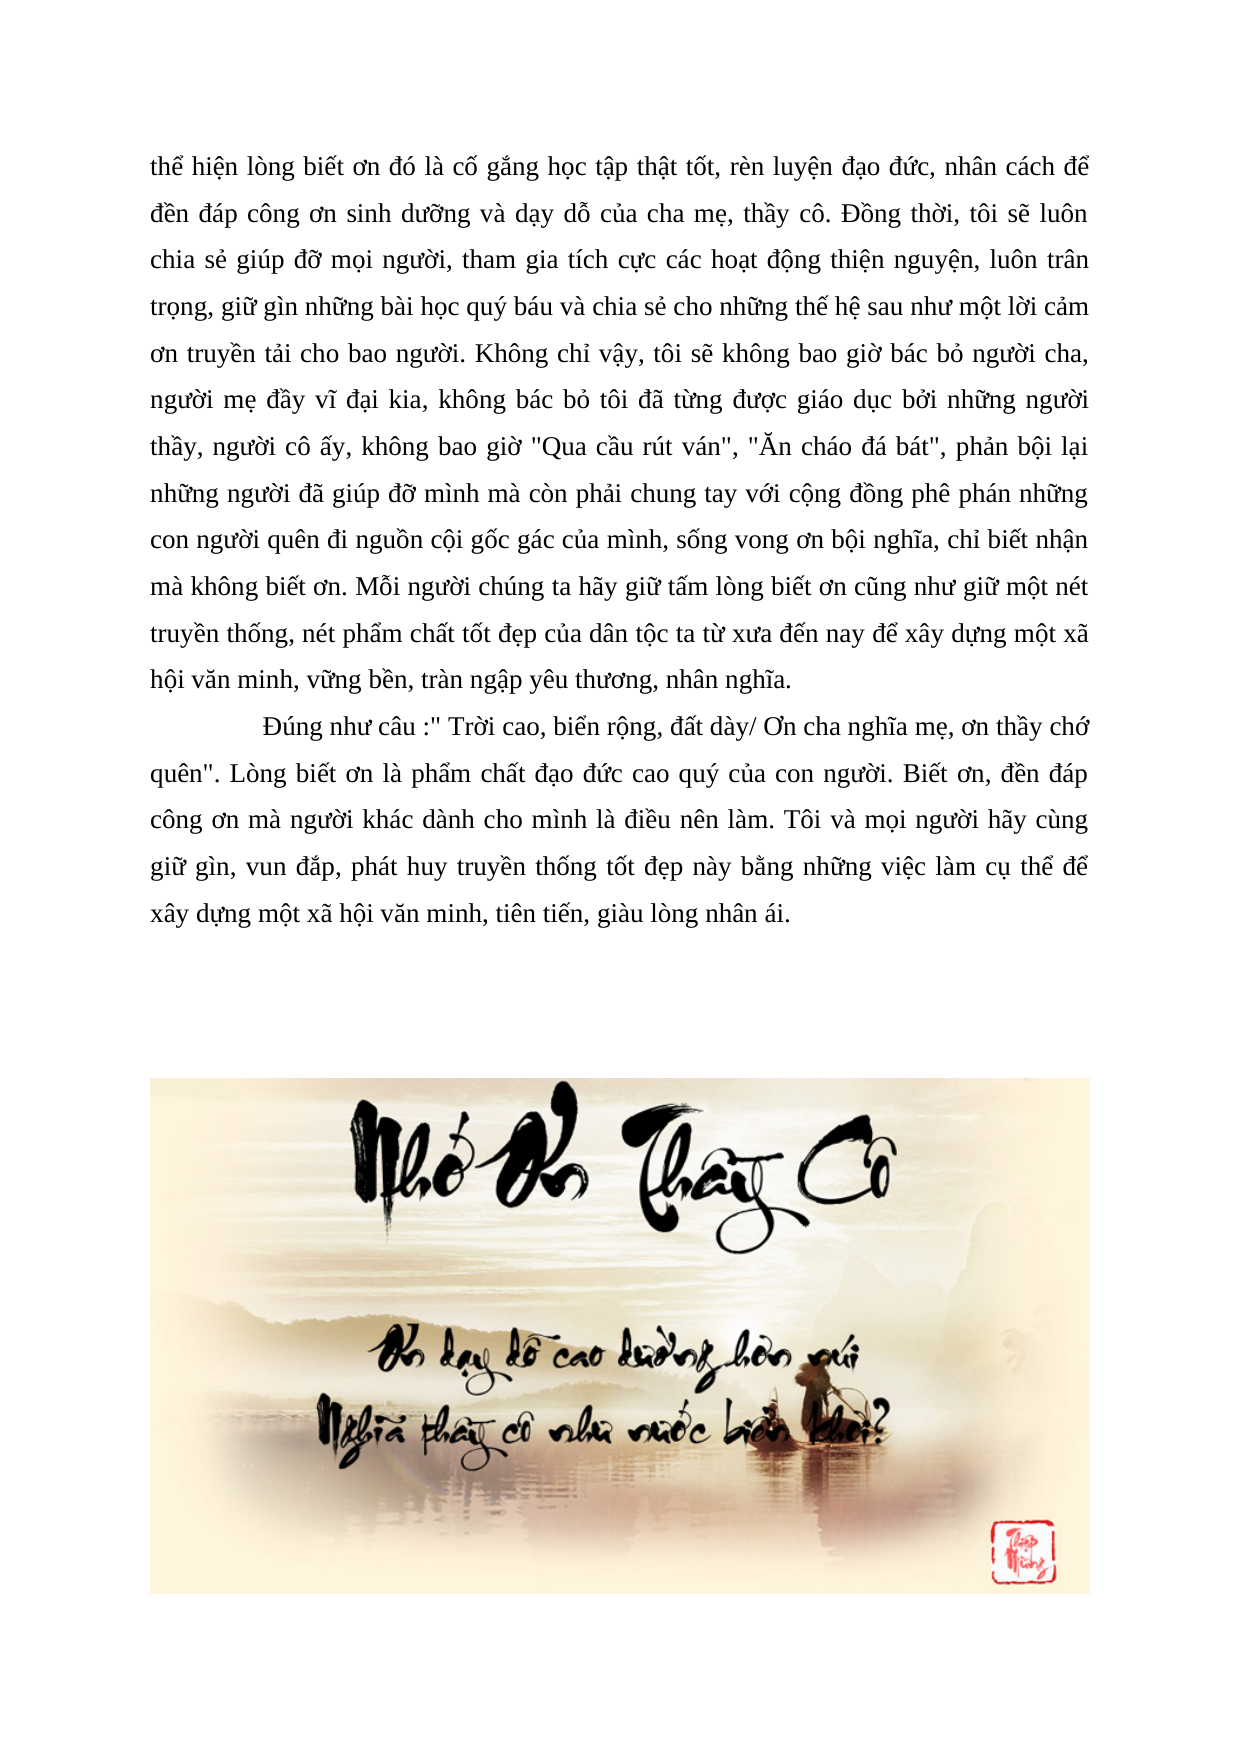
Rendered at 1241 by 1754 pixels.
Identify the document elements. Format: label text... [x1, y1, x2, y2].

picture [150, 1078, 1091, 1594]
text Đúng như câu :" Trời cao, biển rộng, đất dày/ Ơn cha nghĩa mẹ, ơn thầy chớ quên". Lòng biết ơn là phẩm chất đạo đức cao quý của con người. Biết ơn, đền đáp công ơn mà người khác dành cho mình là điều nên làm. Tôi và mọi người hãy cùng giữ gìn, vun đắp, phát huy truyền thống tốt đẹp này bằng những việc làm cụ thể để xây dựng một xã hội văn minh, tiên tiến, giàu lòng nhân ái. [150, 710, 1090, 928]
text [150, 150, 1090, 694]
